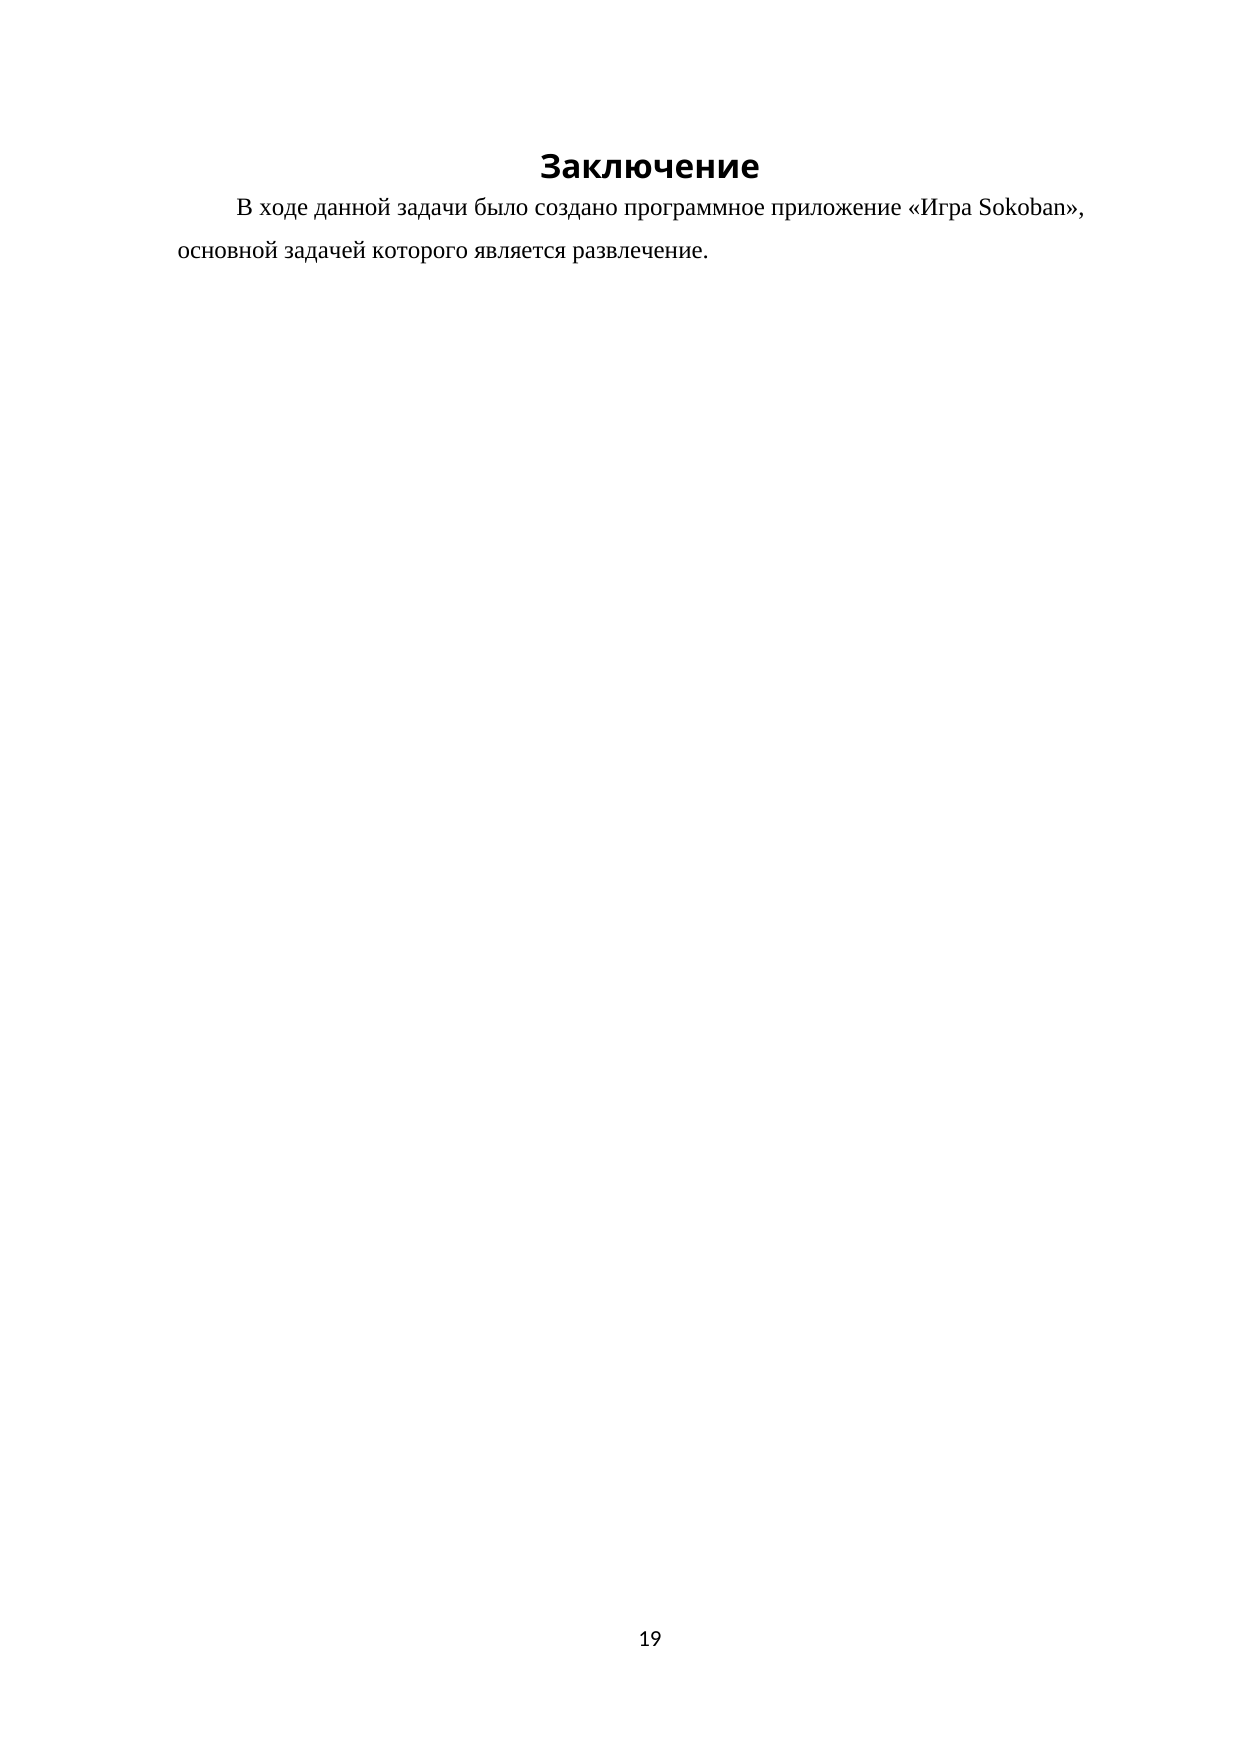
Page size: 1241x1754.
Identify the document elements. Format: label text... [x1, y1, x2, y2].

subtitle Заключение [177, 143, 1122, 188]
text В ходе данной задачи было создано программное приложение «Игра Sokoban», основной задачей которого является развлечение. [177, 192, 1122, 264]
